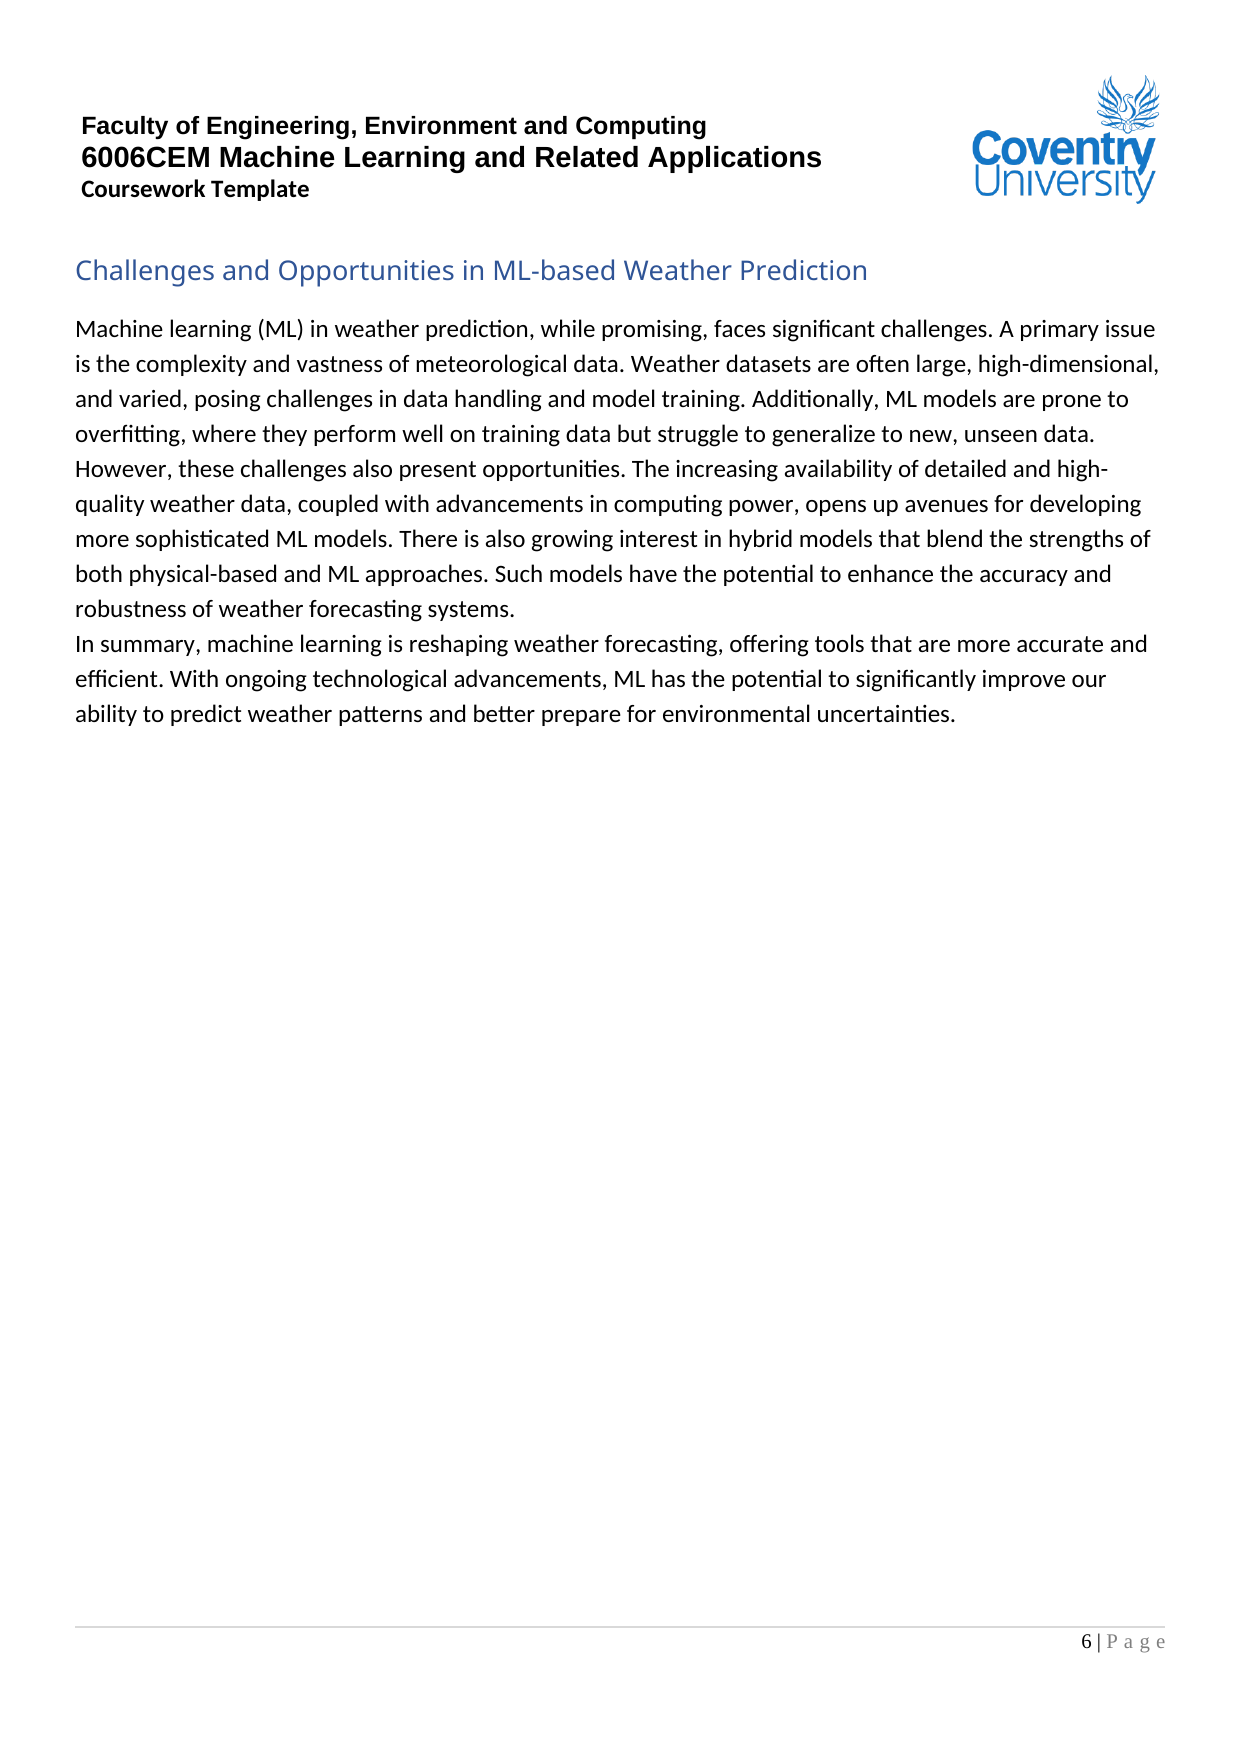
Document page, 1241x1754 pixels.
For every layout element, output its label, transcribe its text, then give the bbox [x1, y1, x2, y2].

subtitle Challenges and Opportunities in ML-based Weather Prediction [75, 252, 1165, 289]
text and varied, posing challenges in data handling and model training. Additionally, ML models are prone to overfitting, where they perform well on training data but struggle to generalize to new, unseen data. [75, 383, 1165, 448]
text Machine learning (ML) in weather prediction, while promising, faces significant challenges. A primary issue is the complexity and vastness of meteorological data. Weather datasets are often large, high-dimensional, [75, 313, 1165, 378]
text In summary, machine learning is reshaping weather forecasting, offering tools that are more accurate and efficient. With ongoing technological advancements, ML has the potential to significantly improve our ability to predict weather patterns and better prepare for environmental uncertainties. [75, 628, 1165, 728]
text However, these challenges also present opportunities. The increasing availability of detailed and high-quality weather data, coupled with advancements in computing power, opens up avenues for developing more sophisticated ML models. There is also growing interest in hybrid models that blend the strengths of both physical-based and ML approaches. Such models have the potential to enhance the accuracy and robustness of weather forecasting systems. [75, 453, 1165, 623]
picture [972, 75, 1160, 204]
